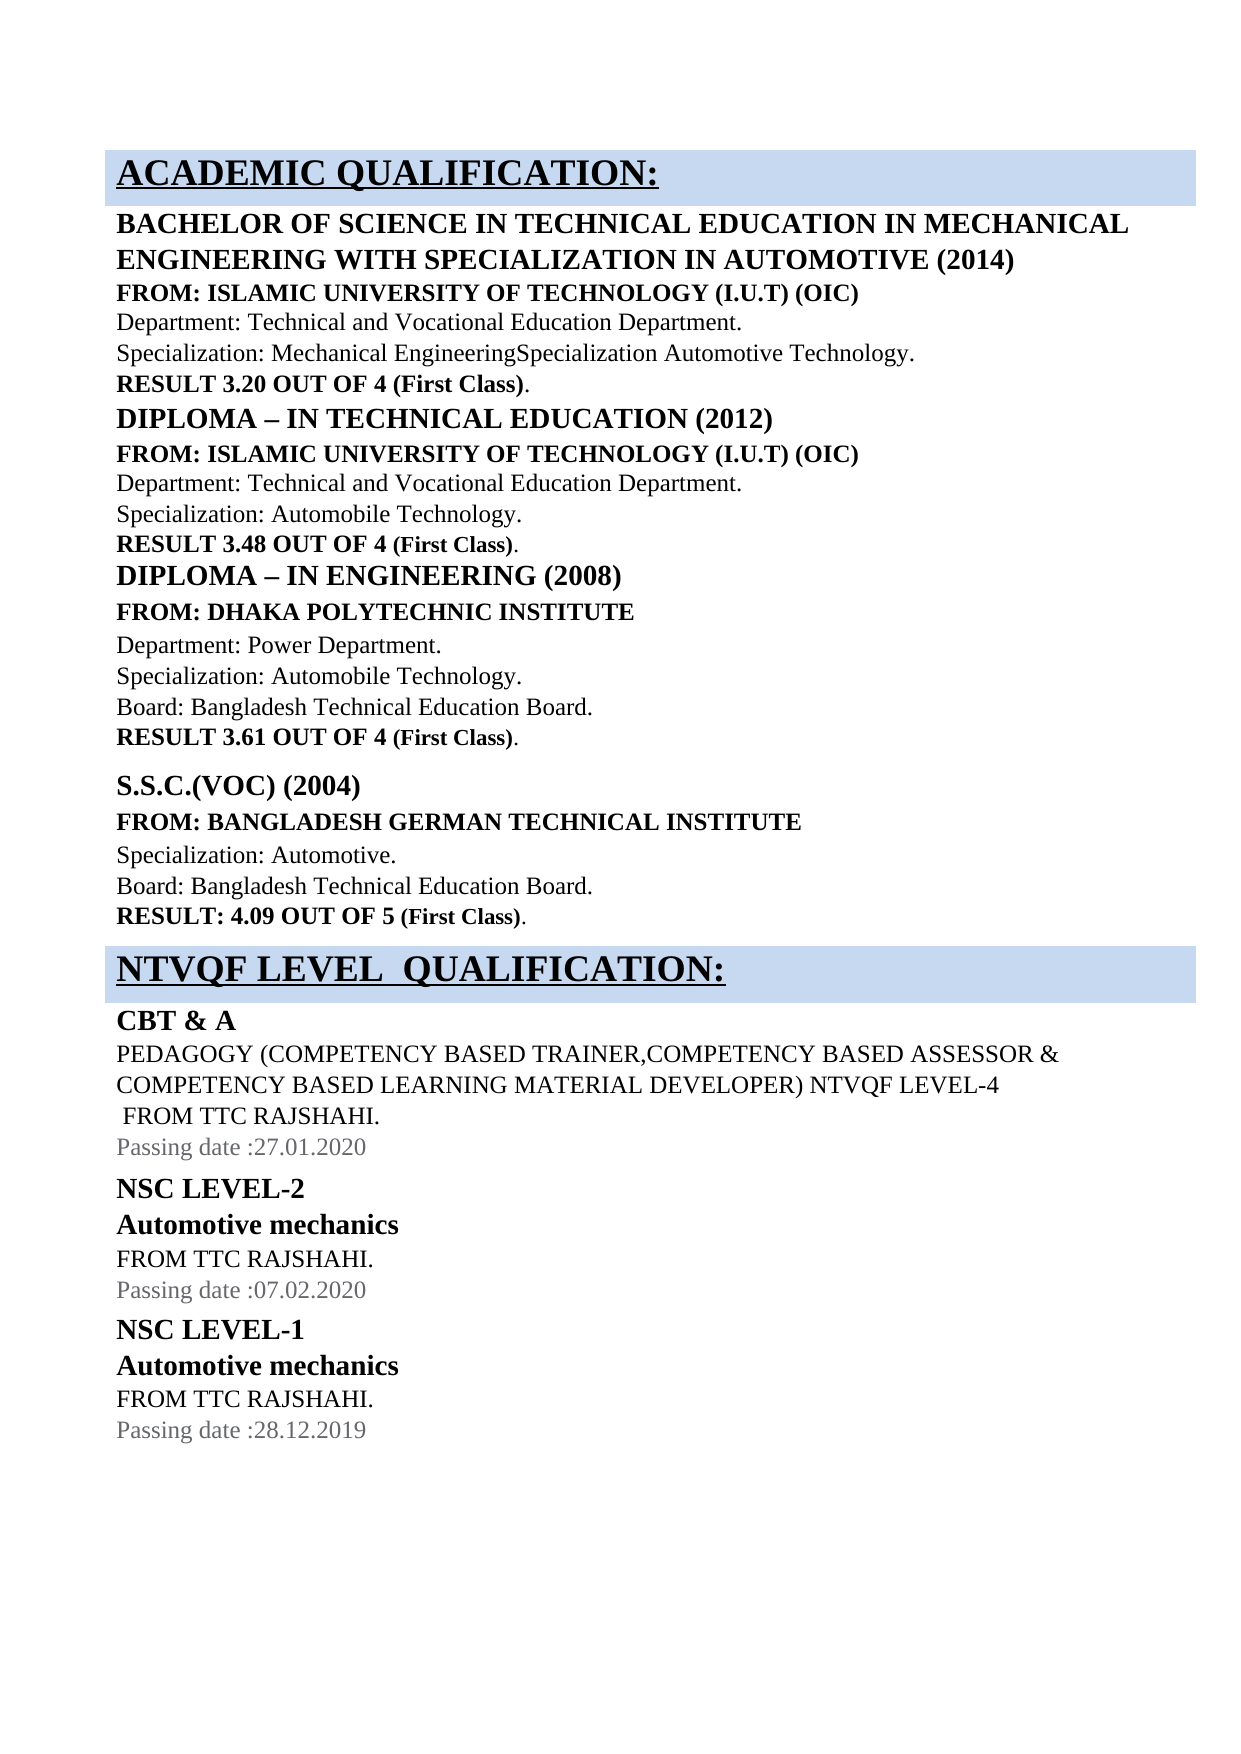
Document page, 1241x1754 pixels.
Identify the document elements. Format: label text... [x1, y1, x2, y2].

table_cell DIPLOMA – IN TECHNICAL EDUCATION (2012) FROM: ISLAMIC UNIVERSITY OF TECHNOLOGY (I.U.T) (OIC) Department: Technical and Vocational Education Department. Specialization: Automobile Technology. RESULT 3.48 OUT OF 4 (First Class). [105, 401, 1196, 558]
table_cell NSC LEVEL-2 Automotive mechanics FROM TTC RAJSHAHI. Passing date :07.02.2020 [105, 1171, 1196, 1312]
table_cell S.S.C.(VOC) (2004) FROM: BANGLADESH GERMAN TECHNICAL INSTITUTE Specialization: Automotive. Board: Bangladesh Technical Education Board. RESULT: 4.09 OUT OF 5 (First Class). [105, 768, 1196, 946]
table_cell DIPLOMA – IN ENGINEERING (2008) FROM: DHAKA POLYTECHNIC INSTITUTE Department: Power Department. Specialization: Automobile Technology. Board: Bangladesh Technical Education Board. RESULT 3.61 OUT OF 4 (First Class). [105, 558, 1196, 768]
table_cell NTVQF LEVEL QUALIFICATION: [105, 946, 1196, 1003]
table_cell NSC LEVEL-1 Automotive mechanics FROM TTC RAJSHAHI. Passing date :28.12.2019 [105, 1312, 1196, 1462]
table_cell BACHELOR OF SCIENCE IN TECHNICAL EDUCATION IN MECHANICAL ENGINEERING WITH SPECIALIZATION IN AUTOMOTIVE (2014) FROM: ISLAMIC UNIVERSITY OF TECHNOLOGY (I.U.T) (OIC) Department: Technical and Vocational Education Department. Specialization: Mechanical EngineeringSpecialization Automotive Technology. RESULT 3.20 OUT OF 4 (First Class). [105, 206, 1196, 401]
table_header ACADEMIC QUALIFICATION: [105, 150, 1196, 206]
table_cell CBT & A PEDAGOGY (COMPETENCY BASED TRAINER,COMPETENCY BASED ASSESSOR & COMPETENCY BASED LEARNING MATERIAL DEVELOPER) NTVQF LEVEL-4 FROM TTC RAJSHAHI. Passing date :27.01.2020 [105, 1003, 1196, 1171]
